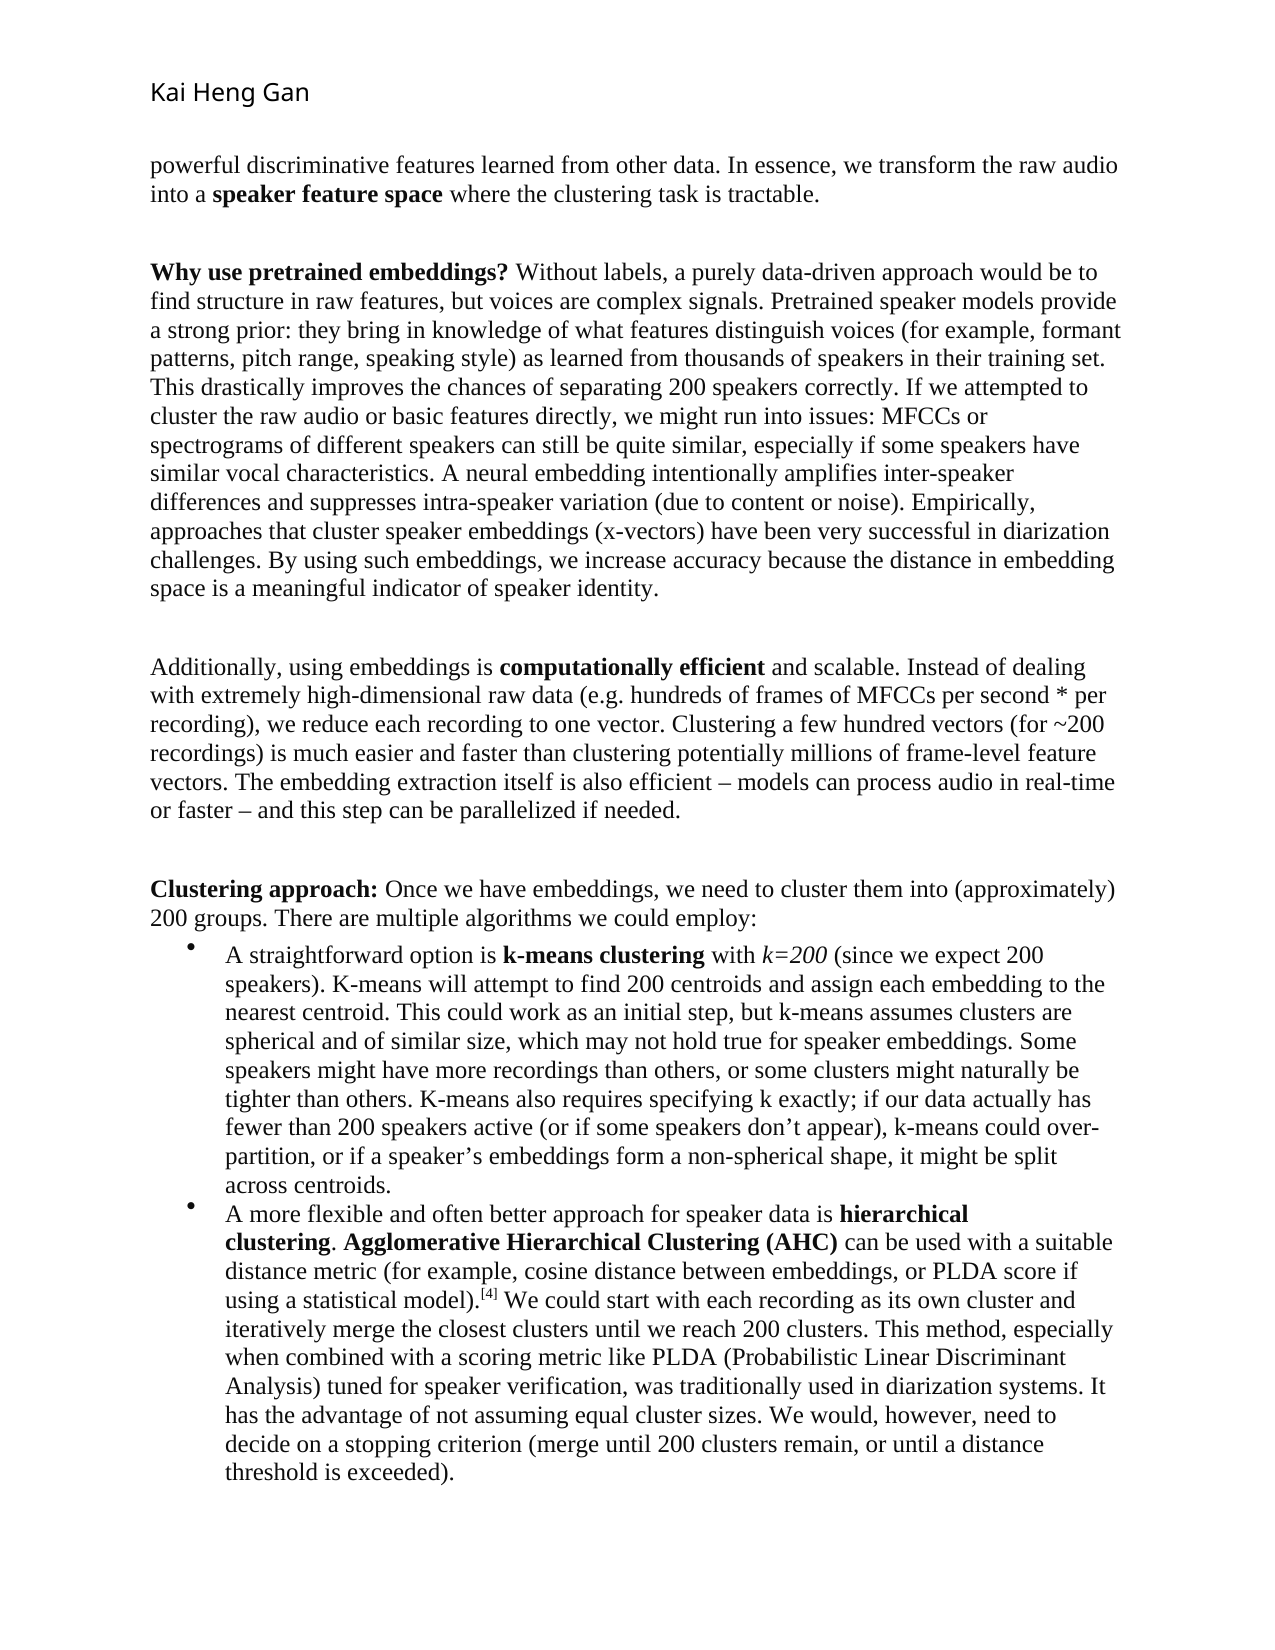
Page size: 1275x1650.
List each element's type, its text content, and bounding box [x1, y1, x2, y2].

text Why use pretrained embeddings? Without labels, a purely data-driven approach would be to find structure in raw features, but voices are complex signals. Pretrained speaker models provide a strong prior: they bring in knowledge of what features distinguish voices (for example, formant patterns, pitch range, speaking style) as learned from thousands of speakers in their training set. This drastically improves the chances of separating 200 speakers correctly. If we attempted to cluster the raw audio or basic features directly, we might run into issues: MFCCs or spectrograms of different speakers can still be quite similar, especially if some speakers have similar vocal characteristics. A neural embedding intentionally amplifies inter-speaker differences and suppresses intra-speaker variation (due to content or noise). Empirically, approaches that cluster speaker embeddings (x-vectors) have been very successful in diarization challenges. By using such embeddings, we increase accuracy because the distance in embedding space is a meaningful indicator of speaker identity. [150, 257, 1125, 602]
text Additionally, using embeddings is computationally efficient and scalable. Instead of dealing with extremely high-dimensional raw data (e.g. hundreds of frames of MFCCs per second * per recording), we reduce each recording to one vector. Clustering a few hundred vectors (for ~200 recordings) is much easier and faster than clustering potentially millions of frame-level feature vectors. The embedding extraction itself is also efficient – models can process audio in real-time or faster – and this step can be parallelized if needed. [150, 652, 1125, 824]
list A more flexible and often better approach for speaker data is hierarchical clustering. Agglomerative Hierarchical Clustering (AHC) can be used with a suitable distance metric (for example, cosine distance between embeddings, or PLDA score if using a statistical model).[4] We could start with each recording as its own cluster and iteratively merge the closest clusters until we reach 200 clusters. This method, especially when combined with a scoring metric like PLDA (Probabilistic Linear Discriminant Analysis) tuned for speaker verification, was traditionally used in diarization systems. It has the advantage of not assuming equal cluster sizes. We would, however, need to decide on a stopping criterion (merge until 200 clusters remain, or until a distance threshold is exceeded). [187, 1199, 1125, 1486]
text Clustering approach: Once we have embeddings, we need to cluster them into (approximately) 200 groups. There are multiple algorithms we could employ: [150, 874, 1125, 932]
list A straightforward option is k-means clustering with k=200 (since we expect 200 speakers). K-means will attempt to find 200 centroids and assign each embedding to the nearest centroid. This could work as an initial step, but k-means assumes clusters are spherical and of similar size, which may not hold true for speaker embeddings. Some speakers might have more recordings than others, or some clusters might naturally be tighter than others. K-means also requires specifying k exactly; if our data actually has fewer than 200 speakers active (or if some speakers don’t appear), k-means could over-partition, or if a speaker’s embeddings form a non-spherical shape, it might be split across centroids. [187, 940, 1125, 1199]
